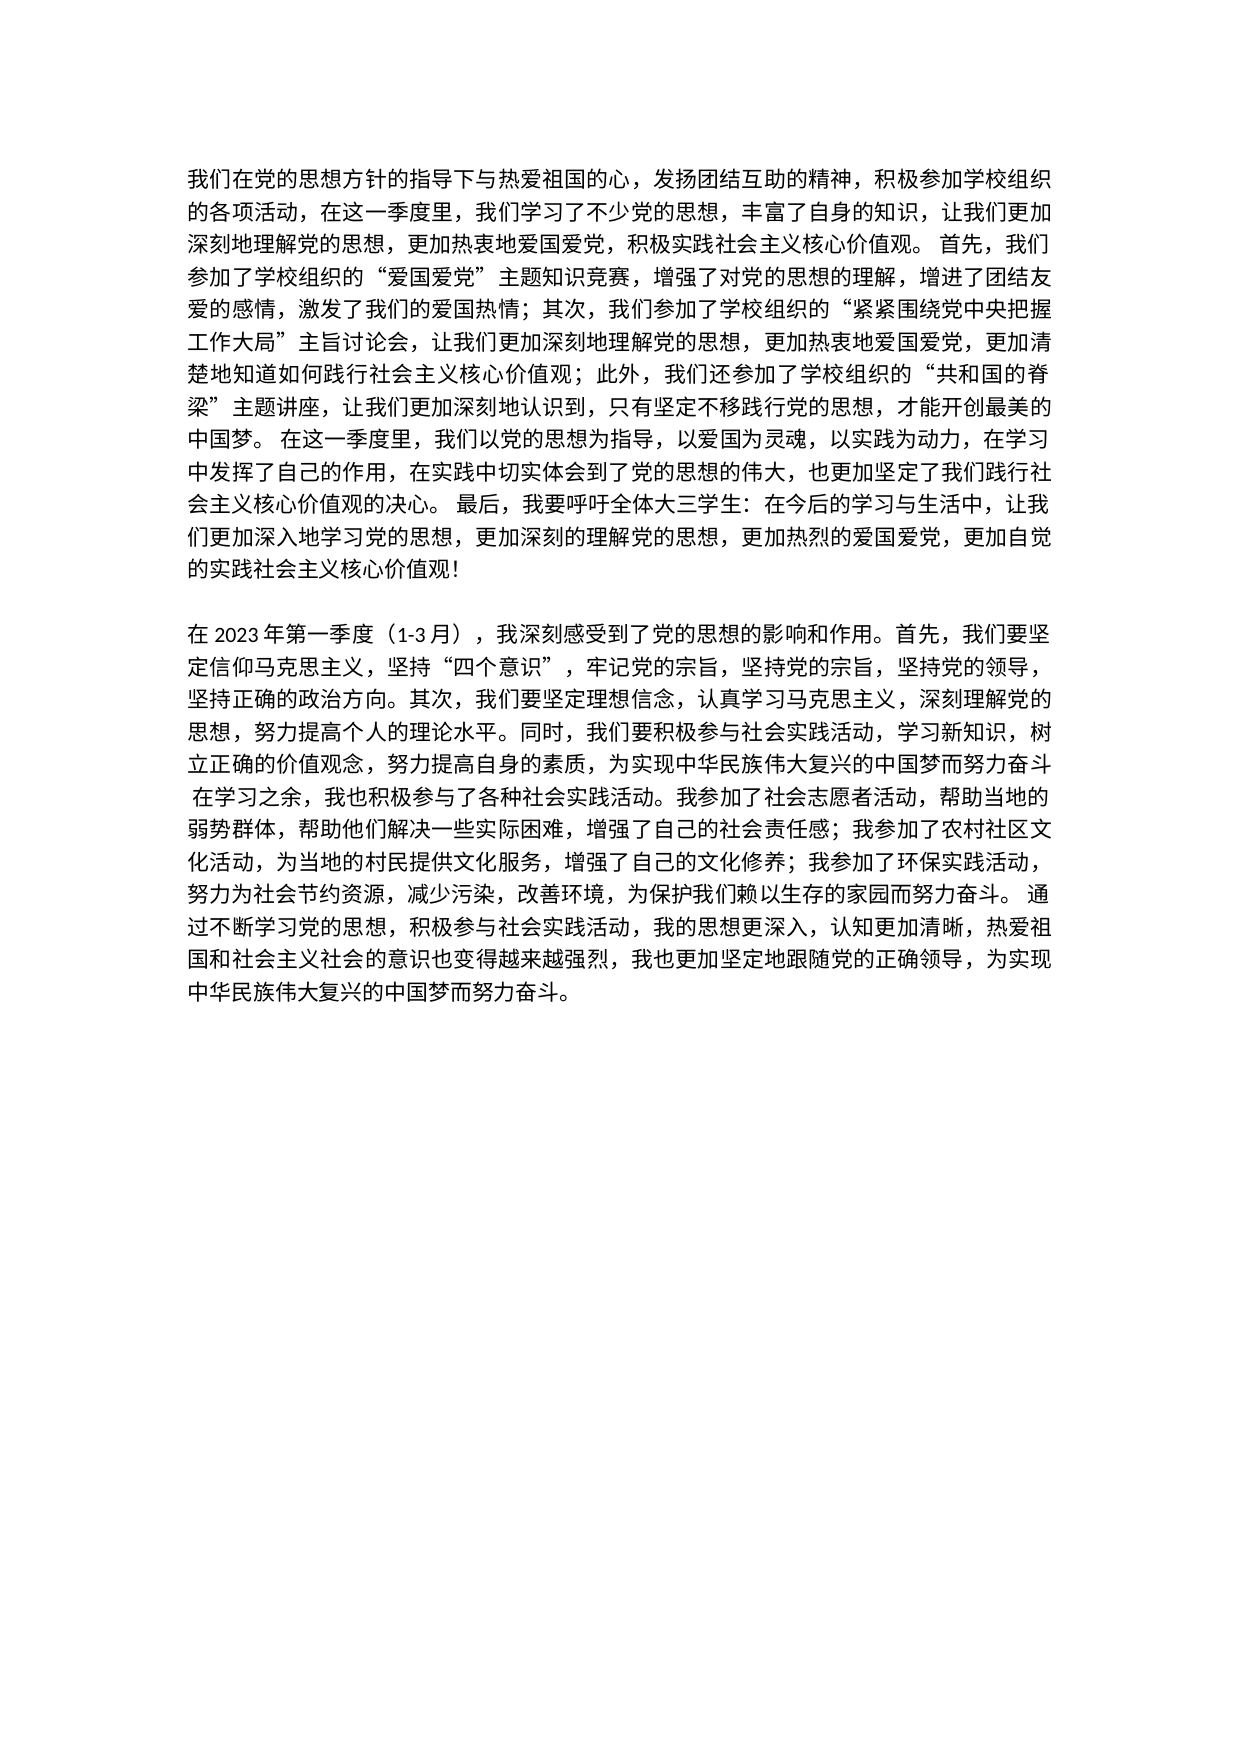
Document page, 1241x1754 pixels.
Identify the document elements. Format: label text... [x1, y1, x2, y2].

text 在2023年第一季度（1-3月），我深刻感受到了党的思想的影响和作用。首先，我们要坚定信仰马克思主义，坚持“四个意识”，牢记党的宗旨，坚持党的宗旨，坚持党的领导，坚持正确的政治方向。其次，我们要坚定理想信念，认真学习马克思主义，深刻理解党的思想，努力提高个人的理论水平。同时，我们要积极参与社会实践活动，学习新知识，树立正确的价值观念，努力提高自身的素质，为实现中华民族伟大复兴的中国梦而努力奋斗。 在学习之余，我也积极参与了各种社会实践活动。我参加了社会志愿者活动，帮助当地的弱势群体，帮助他们解决一些实际困难，增强了自己的社会责任感；我参加了农村社区文化活动，为当地的村民提供文化服务，增强了自己的文化修养；我参加了环保实践活动，努力为社会节约资源，减少污染，改善环境，为保护我们赖以生存的家园而努力奋斗。 通过不断学习党的思想，积极参与社会实践活动，我的思想更深入，认知更加清晰，热爱祖国和社会主义社会的意识也变得越来越强烈，我也更加坚定地跟随党的正确领导，为实现中华民族伟大复兴的中国梦而努力奋斗。 [187, 617, 1053, 1007]
text 我们在党的思想方针的指导下与热爱祖国的心，发扬团结互助的精神，积极参加学校组织的各项活动，在这一季度里，我们学习了不少党的思想，丰富了自身的知识，让我们更加深刻地理解党的思想，更加热衷地爱国爱党，积极实践社会主义核心价值观。 首先，我们参加了学校组织的“爱国爱党”主题知识竞赛，增强了对党的思想的理解，增进了团结友爱的感情，激发了我们的爱国热情；其次，我们参加了学校组织的“紧紧围绕党中央把握工作大局”主旨讨论会，让我们更加深刻地理解党的思想，更加热衷地爱国爱党，更加清楚地知道如何践行社会主义核心价值观；此外，我们还参加了学校组织的“共和国的脊梁”主题讲座，让我们更加深刻地认识到，只有坚定不移践行党的思想，才能开创最美的中国梦。 在这一季度里，我们以党的思想为指导，以爱国为灵魂，以实践为动力，在学习中发挥了自己的作用，在实践中切实体会到了党的思想的伟大，也更加坚定了我们践行社会主义核心价值观的决心。 最后，我要呼吁全体大三学生：在今后的学习与生活中，让我们更加深入地学习党的思想，更加深刻的理解党的思想，更加热烈的爱国爱党，更加自觉的实践社会主义核心价值观！ [187, 162, 1053, 584]
